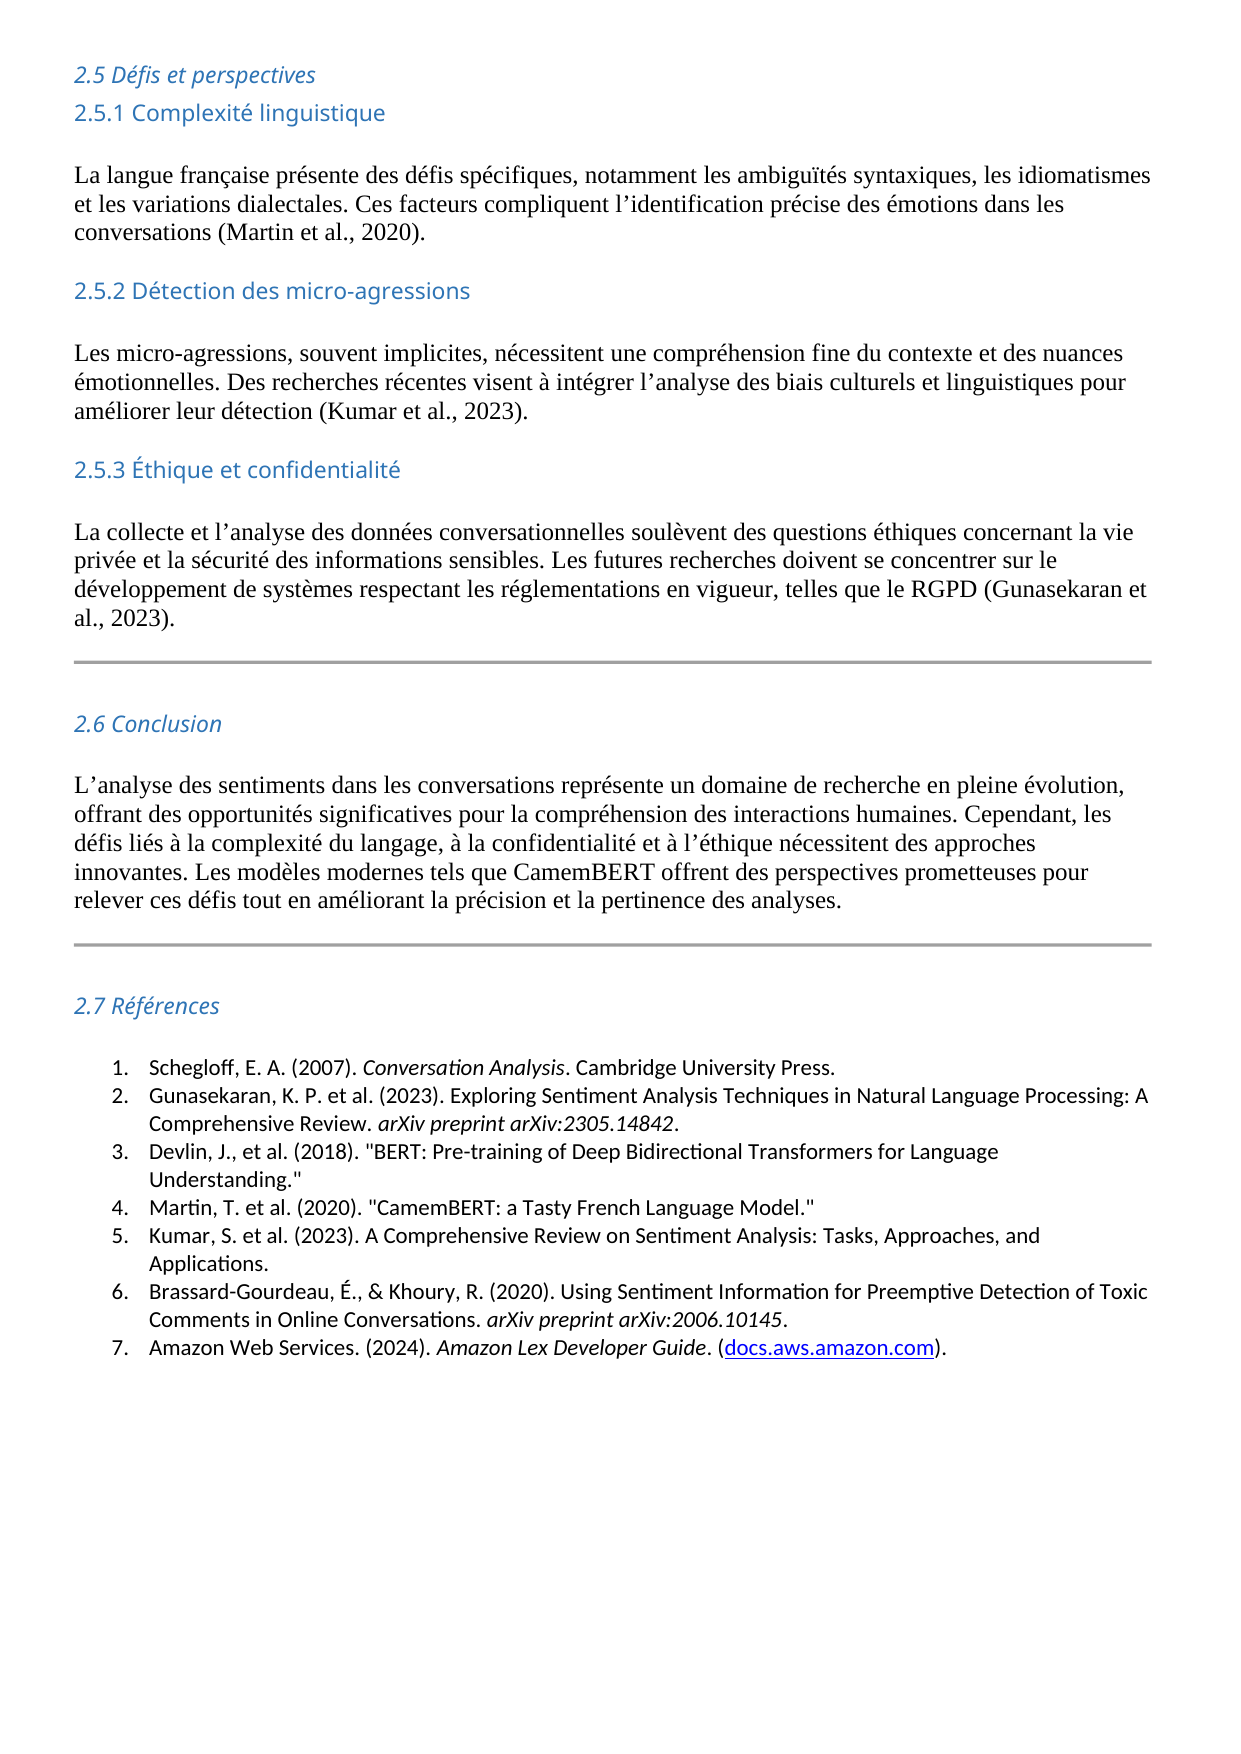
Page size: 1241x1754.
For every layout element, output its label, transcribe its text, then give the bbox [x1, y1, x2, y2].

list Martin, T. et al. (2020). "CamemBERT: a Tasty French Language Model." [111, 1193, 1152, 1221]
list Amazon Web Services. (2024). Amazon Lex Developer Guide. (docs.aws.amazon.com). [111, 1333, 1152, 1361]
text La collecte et l’analyse des données conversationnelles soulèvent des questions éthiques concernant la vie privée et la sécurité des informations sensibles. Les futures recherches doivent se concentrer sur le développement de systèmes respectant les réglementations en vigueur, telles que le RGPD (Gunasekaran et al., 2023). [74, 517, 1152, 632]
subtitle 2.5 Défis et perspectives [74, 59, 1152, 90]
list Kumar, S. et al. (2023). A Comprehensive Review on Sentiment Analysis: Tasks, Approaches, and Applications. [111, 1221, 1152, 1277]
list Devlin, J., et al. (2018). "BERT: Pre-training of Deep Bidirectional Transformers for Language Understanding." [111, 1137, 1152, 1193]
subtitle 2.5.3 Éthique et confidentialité [74, 454, 1152, 485]
text Les micro-agressions, souvent implicites, nécessitent une compréhension fine du contexte et des nuances émotionnelles. Des recherches récentes visent à intégrer l’analyse des biais culturels et linguistiques pour améliorer leur détection (Kumar et al., 2023). [74, 338, 1152, 424]
text La langue française présente des défis spécifiques, notamment les ambiguïtés syntaxiques, les idiomatismes et les variations dialectales. Ces facteurs compliquent l’identification précise des émotions dans les conversations (Martin et al., 2020). [74, 160, 1152, 246]
subtitle 2.5.2 Détection des micro-agressions [74, 275, 1152, 307]
text L’analyse des sentiments dans les conversations représente un domaine de recherche en pleine évolution, offrant des opportunités significatives pour la compréhension des interactions humaines. Cependant, les défis liés à la complexité du langage, à la confidentialité et à l’éthique nécessitent des approches innovantes. Les modèles modernes tels que CamemBERT offrent des perspectives prometteuses pour relever ces défis tout en améliorant la précision et la pertinence des analyses. [74, 771, 1152, 914]
list Brassard-Gourdeau, É., & Khoury, R. (2020). Using Sentiment Information for Preemptive Detection of Toxic Comments in Online Conversations. arXiv preprint arXiv:2006.10145. [111, 1277, 1152, 1333]
list Schegloff, E. A. (2007). Conversation Analysis. Cambridge University Press. [111, 1053, 1152, 1081]
subtitle 2.5.1 Complexité linguistique [74, 97, 1152, 128]
subtitle 2.6 Conclusion [74, 708, 1152, 739]
subtitle 2.7 Références [74, 990, 1152, 1022]
list Gunasekaran, K. P. et al. (2023). Exploring Sentiment Analysis Techniques in Natural Language Processing: A Comprehensive Review. arXiv preprint arXiv:2305.14842. [111, 1081, 1152, 1137]
